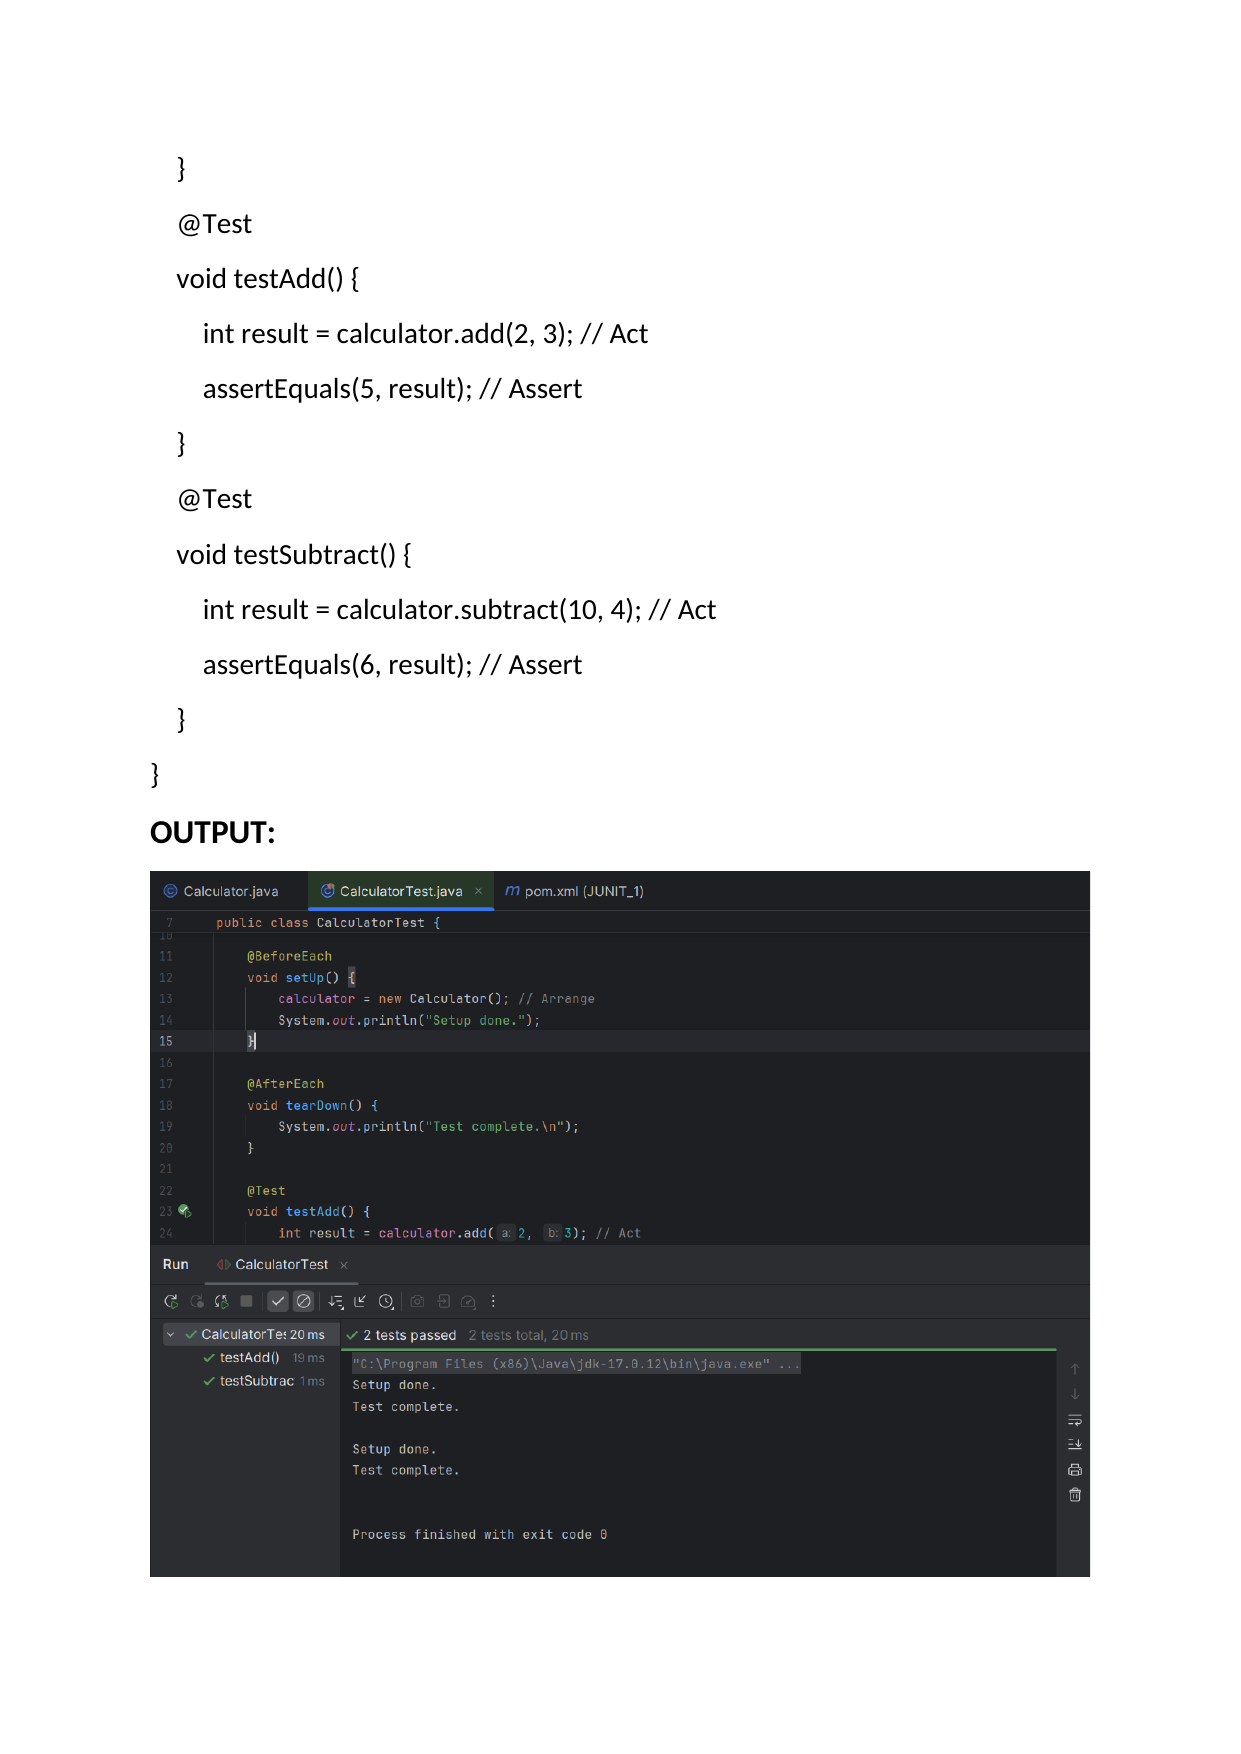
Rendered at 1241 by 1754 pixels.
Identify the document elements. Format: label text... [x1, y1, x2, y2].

text int result = calculator.add(2, 3); // Act [150, 315, 1090, 351]
text } [150, 426, 1090, 461]
text @Test [150, 481, 1090, 516]
text int result = calculator.subtract(10, 4); // Act [150, 591, 1090, 626]
text } [150, 756, 1090, 792]
text void testSubtract() { [150, 536, 1090, 571]
text @Test [150, 205, 1090, 241]
text assertEquals(6, result); // Assert [150, 646, 1090, 682]
text assertEquals(5, result); // Assert [150, 370, 1090, 406]
text } [150, 701, 1090, 737]
picture [150, 871, 1091, 1577]
text void testAdd() { [150, 260, 1090, 296]
text OUTPUT: [150, 811, 1090, 852]
text } [150, 150, 1090, 186]
